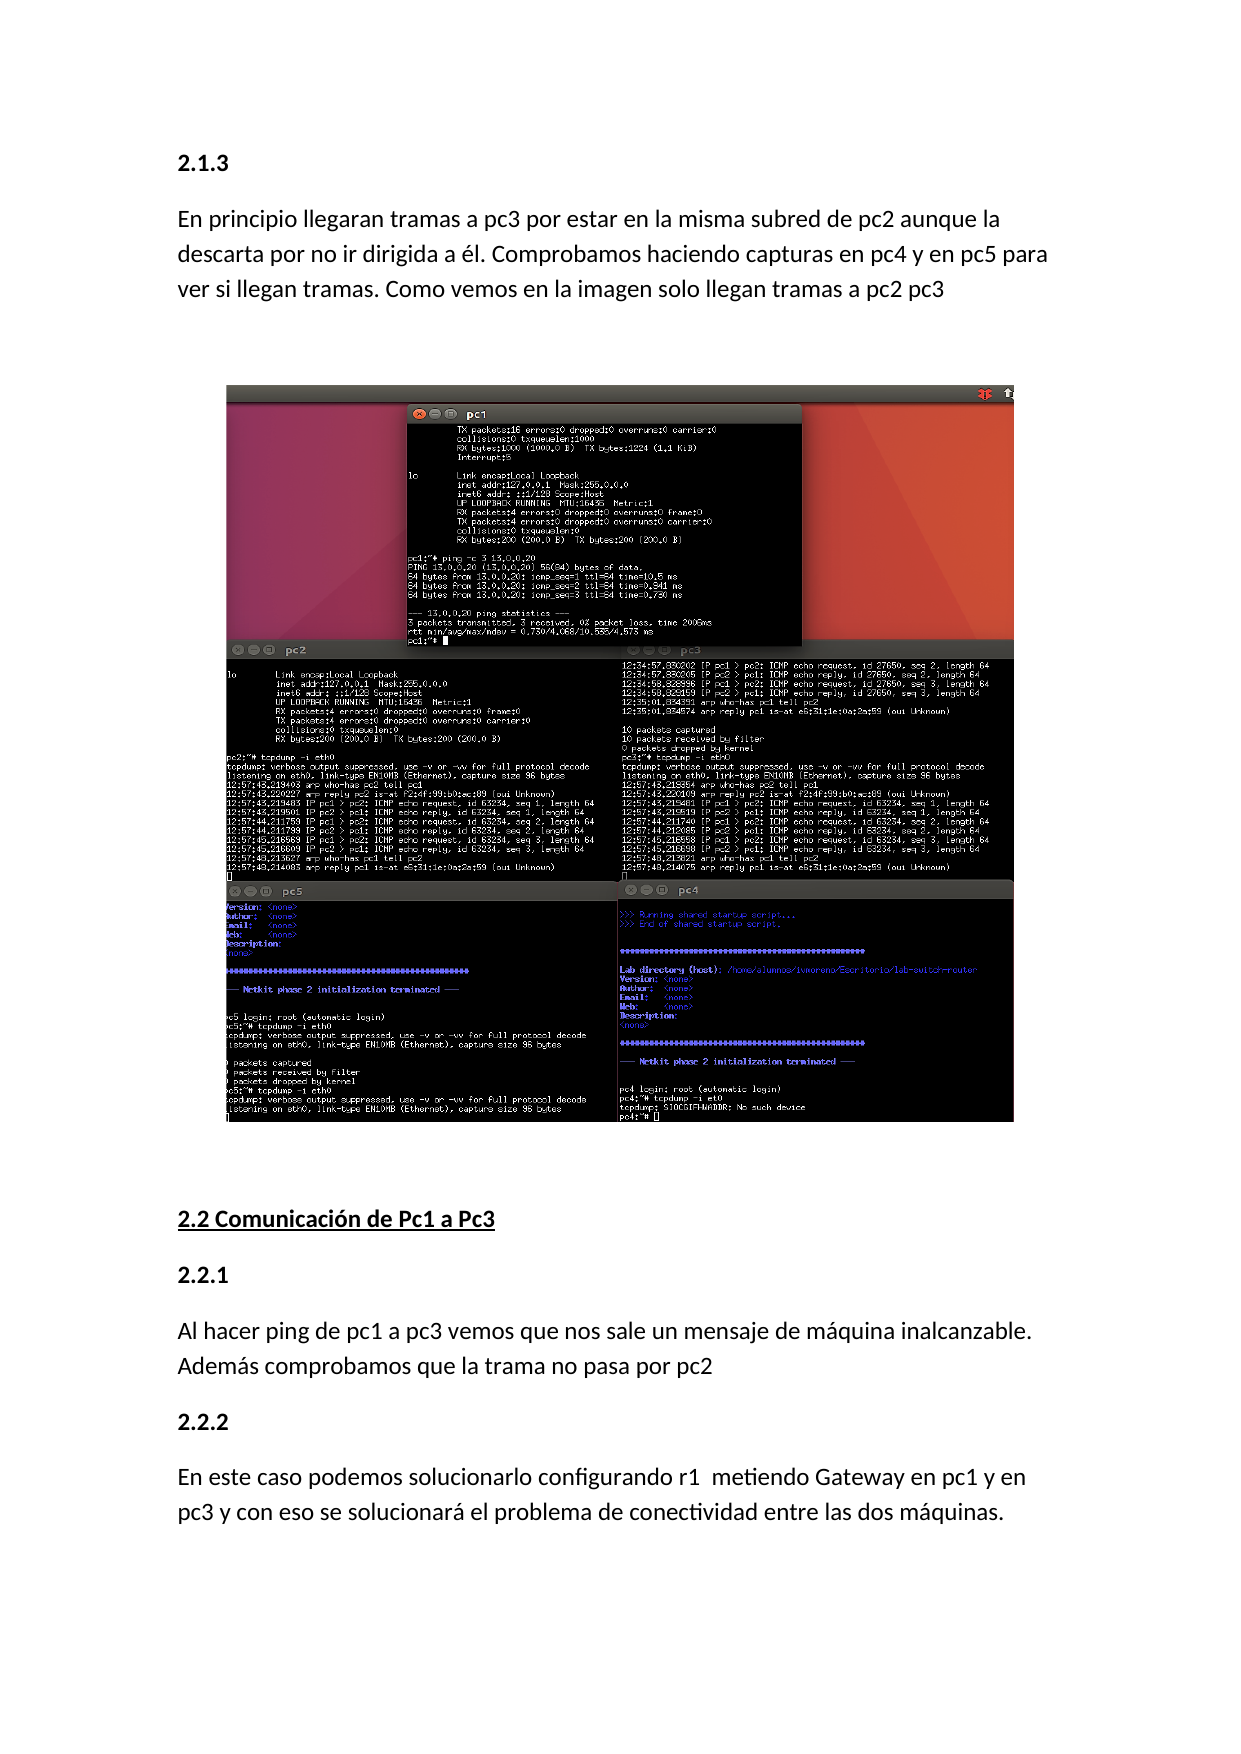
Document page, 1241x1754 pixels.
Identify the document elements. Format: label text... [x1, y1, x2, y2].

text 2.2.1 [177, 1259, 1063, 1289]
text En principio llegaran tramas a pc3 por estar en la misma subred de pc2 aunque la descarta por no ir dirigida a él. Comprobamos haciendo capturas en pc4 y en pc5 para ver si llegan tramas. Como vemos en la imagen solo llegan tramas a pc2 pc3 [177, 203, 1063, 304]
picture [226, 385, 1014, 1122]
text 2.1.3 [177, 148, 1063, 178]
text Al hacer ping de pc1 a pc3 vemos que nos sale un mensaje de máquina inalcanzable. Además comprobamos que la trama no pasa por pc2 [177, 1315, 1063, 1380]
text 2.2 Comunicación de Pc1 a Pc3 [177, 1203, 1063, 1234]
text 2.2.2 [177, 1406, 1063, 1436]
